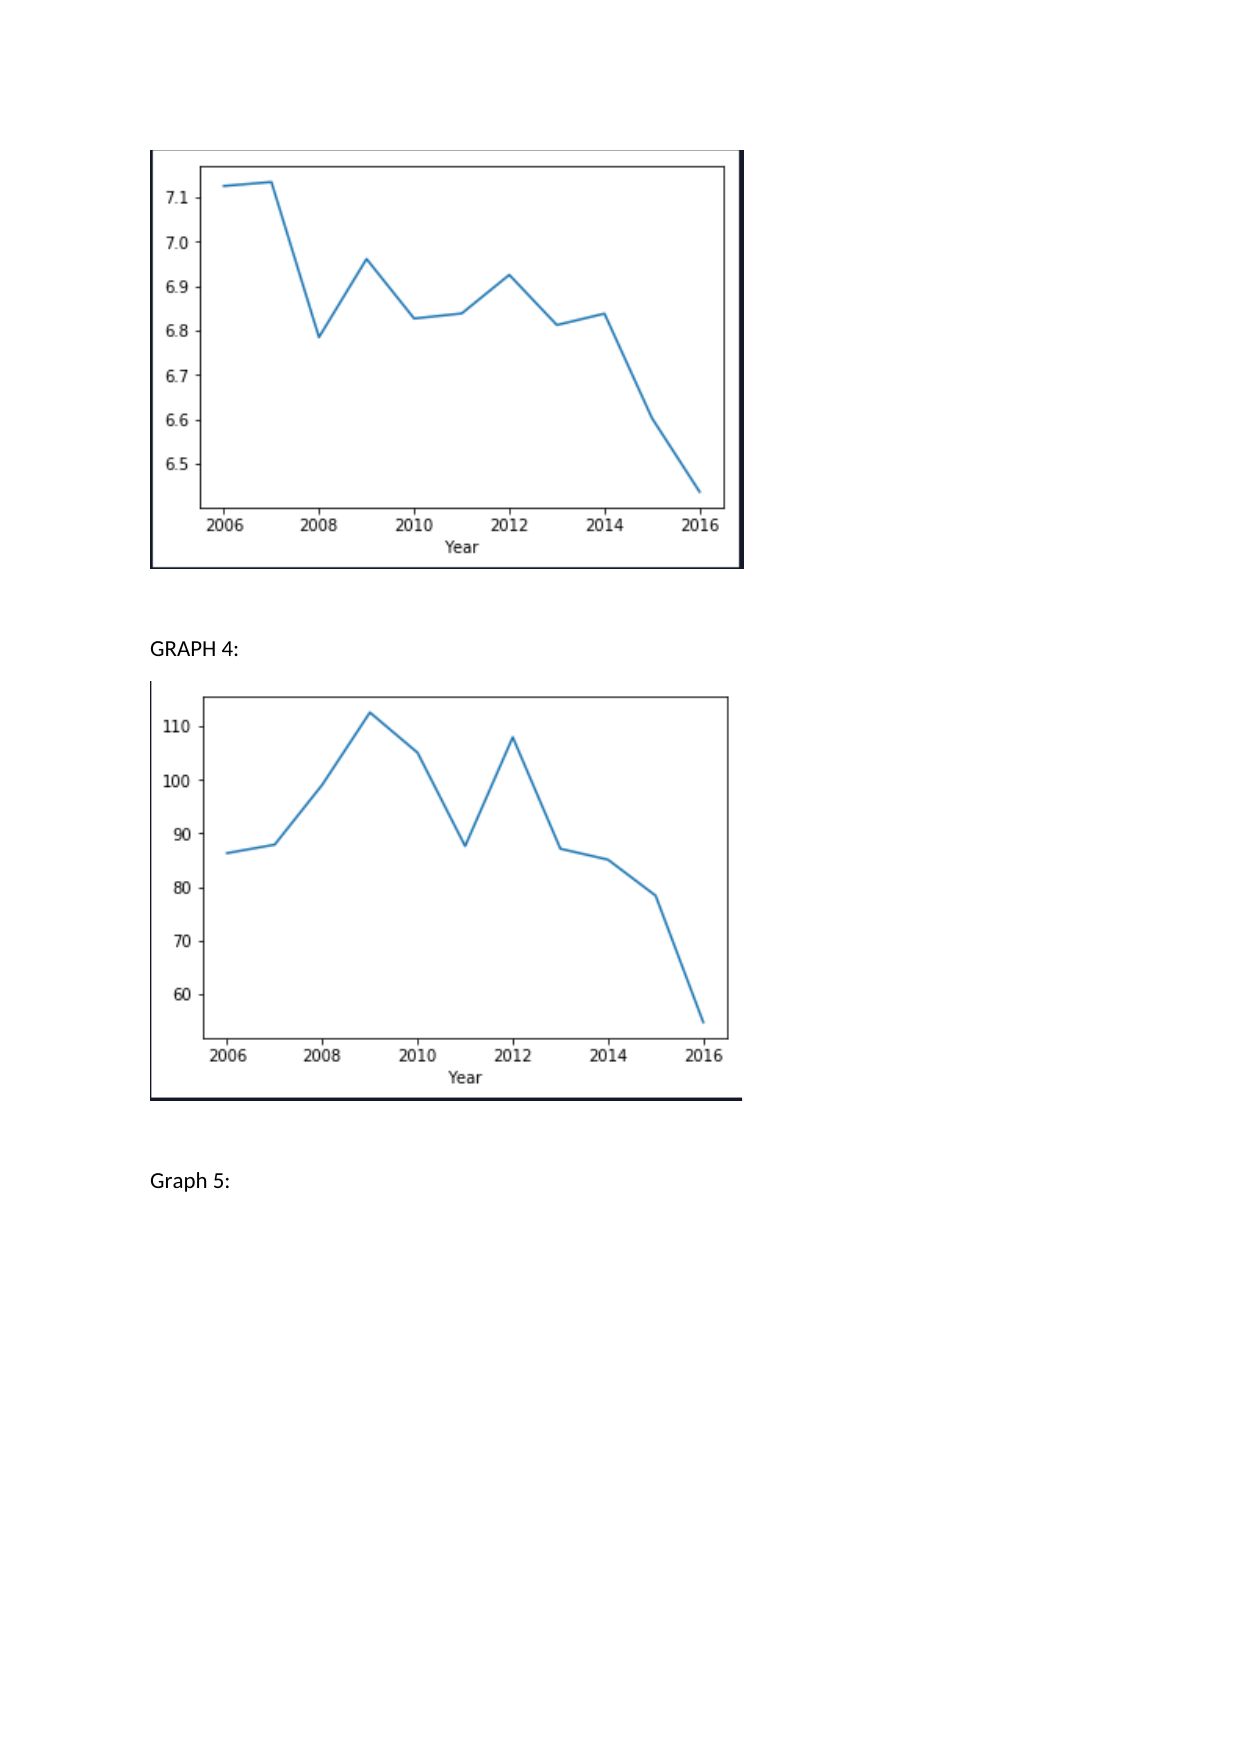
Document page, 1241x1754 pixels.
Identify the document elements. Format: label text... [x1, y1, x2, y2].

picture [150, 681, 743, 1101]
picture [150, 150, 744, 569]
text GRAPH 4: [150, 634, 1090, 662]
text Graph 5: [150, 1166, 1090, 1194]
